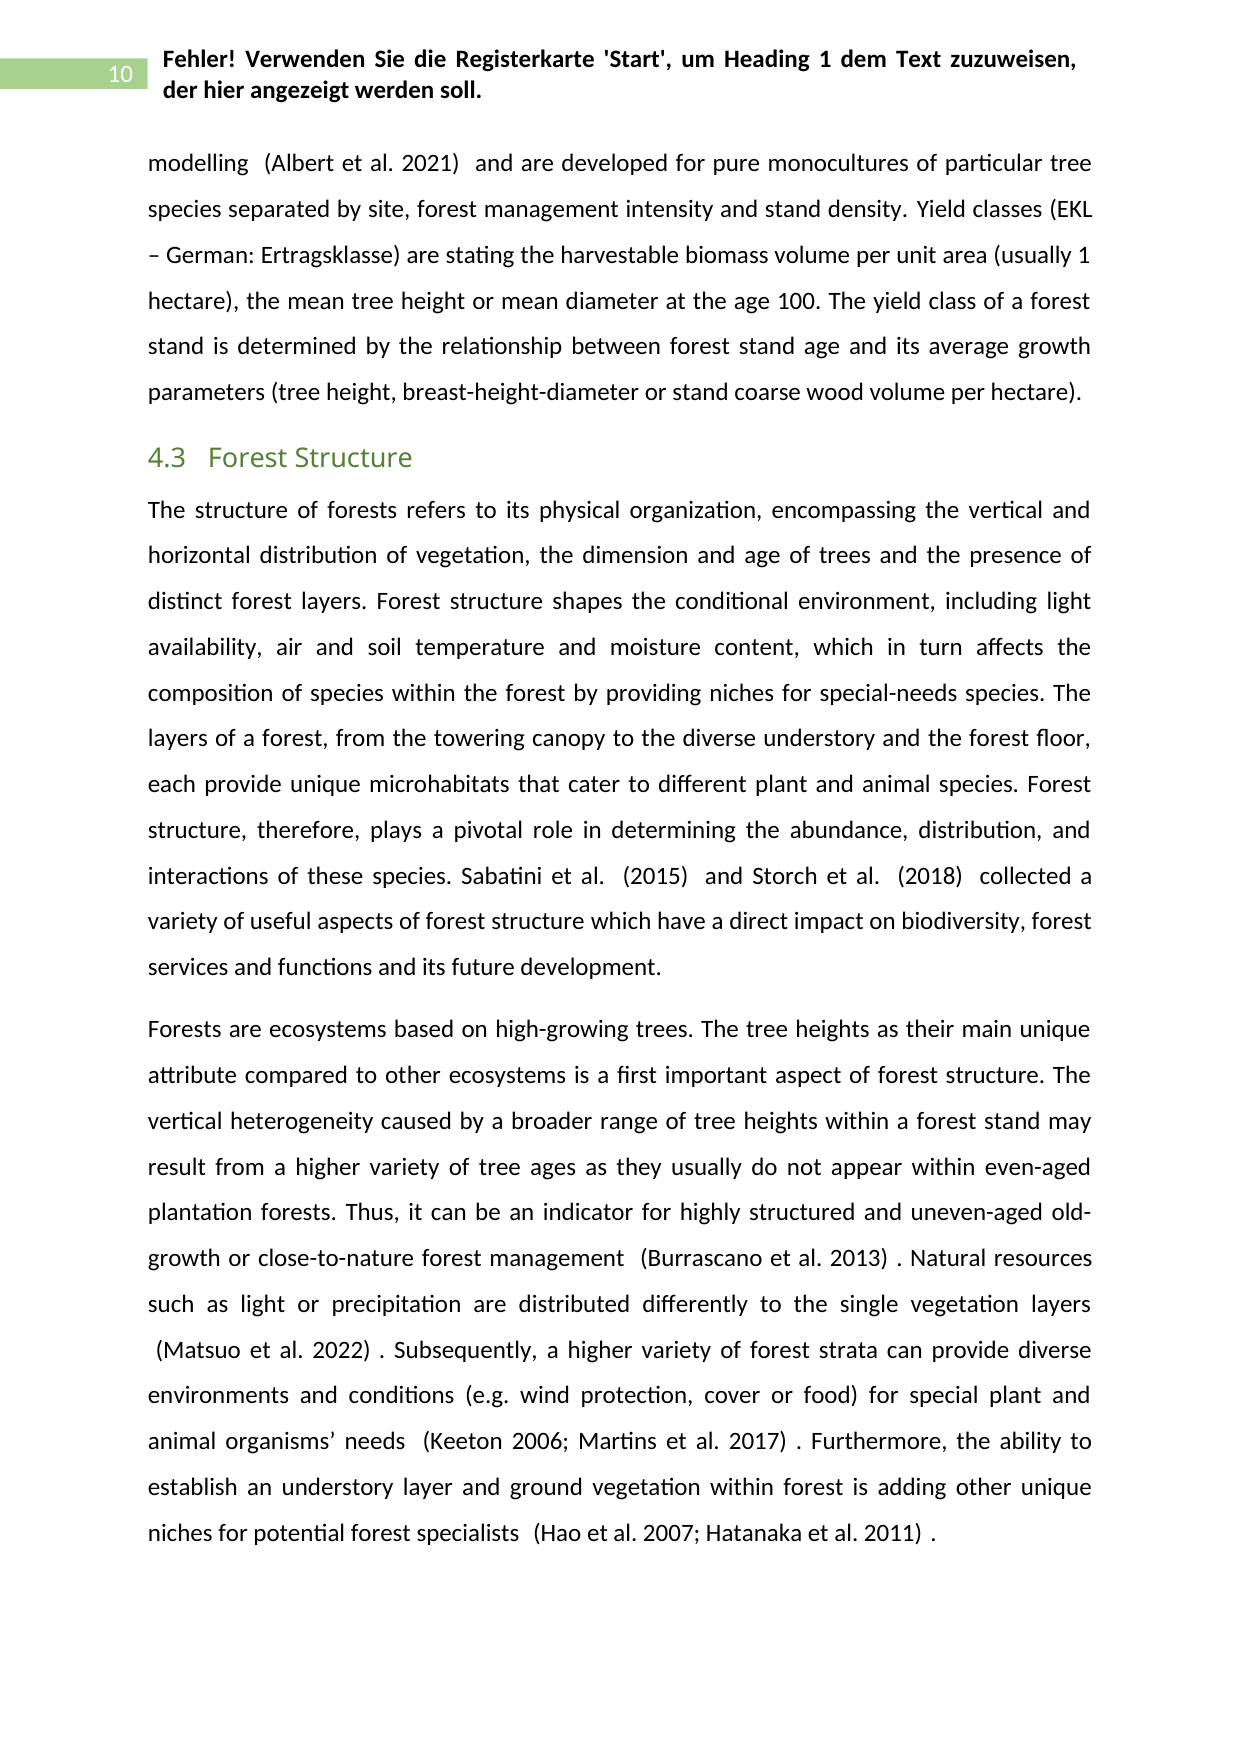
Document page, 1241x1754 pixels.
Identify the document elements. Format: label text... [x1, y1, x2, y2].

text The structure of forests refers to its physical organization, encompassing the vertical and horizontal distribution of vegetation, the dimension and age of trees and the presence of distinct forest layers. Forest structure shapes the conditional environment, including light availability, air and soil temperature and moisture content, which in turn affects the composition of species within the forest by providing niches for special-needs species. The layers of a forest, from the towering canopy to the diverse understory and the forest floor, each provide unique microhabitats that cater to different plant and animal species. Forest structure, therefore, plays a pivotal role in determining the abundance, distribution, and interactions of these species. Sabatini et al. and Storch et al. collected a variety of useful aspects of forest structure which have a direct impact on biodiversity, forest services and functions and its future development. [148, 494, 1093, 982]
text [148, 148, 1093, 407]
subtitle Forest Structure [148, 439, 1093, 476]
text Forests are ecosystems based on high-growing trees. The tree heights as their main unique attribute compared to other ecosystems is a first important aspect of forest structure. The vertical heterogeneity caused by a broader range of tree heights within a forest stand may result from a higher variety of tree ages as they usually do not appear within even-aged plantation forests. Thus, it can be an indicator for highly structured and uneven-aged old-growth or close-to-nature forest management . Natural resources such as light or precipitation are distributed differently to the single vegetation layers . Subsequently, a higher variety of forest strata can provide diverse environments and conditions (e.g. wind protection, cover or food) for special plant and animal organisms’ needs . Furthermore, the ability to establish an understory layer and ground vegetation within forest is adding other unique niches for potential forest specialists . [148, 1014, 1093, 1547]
